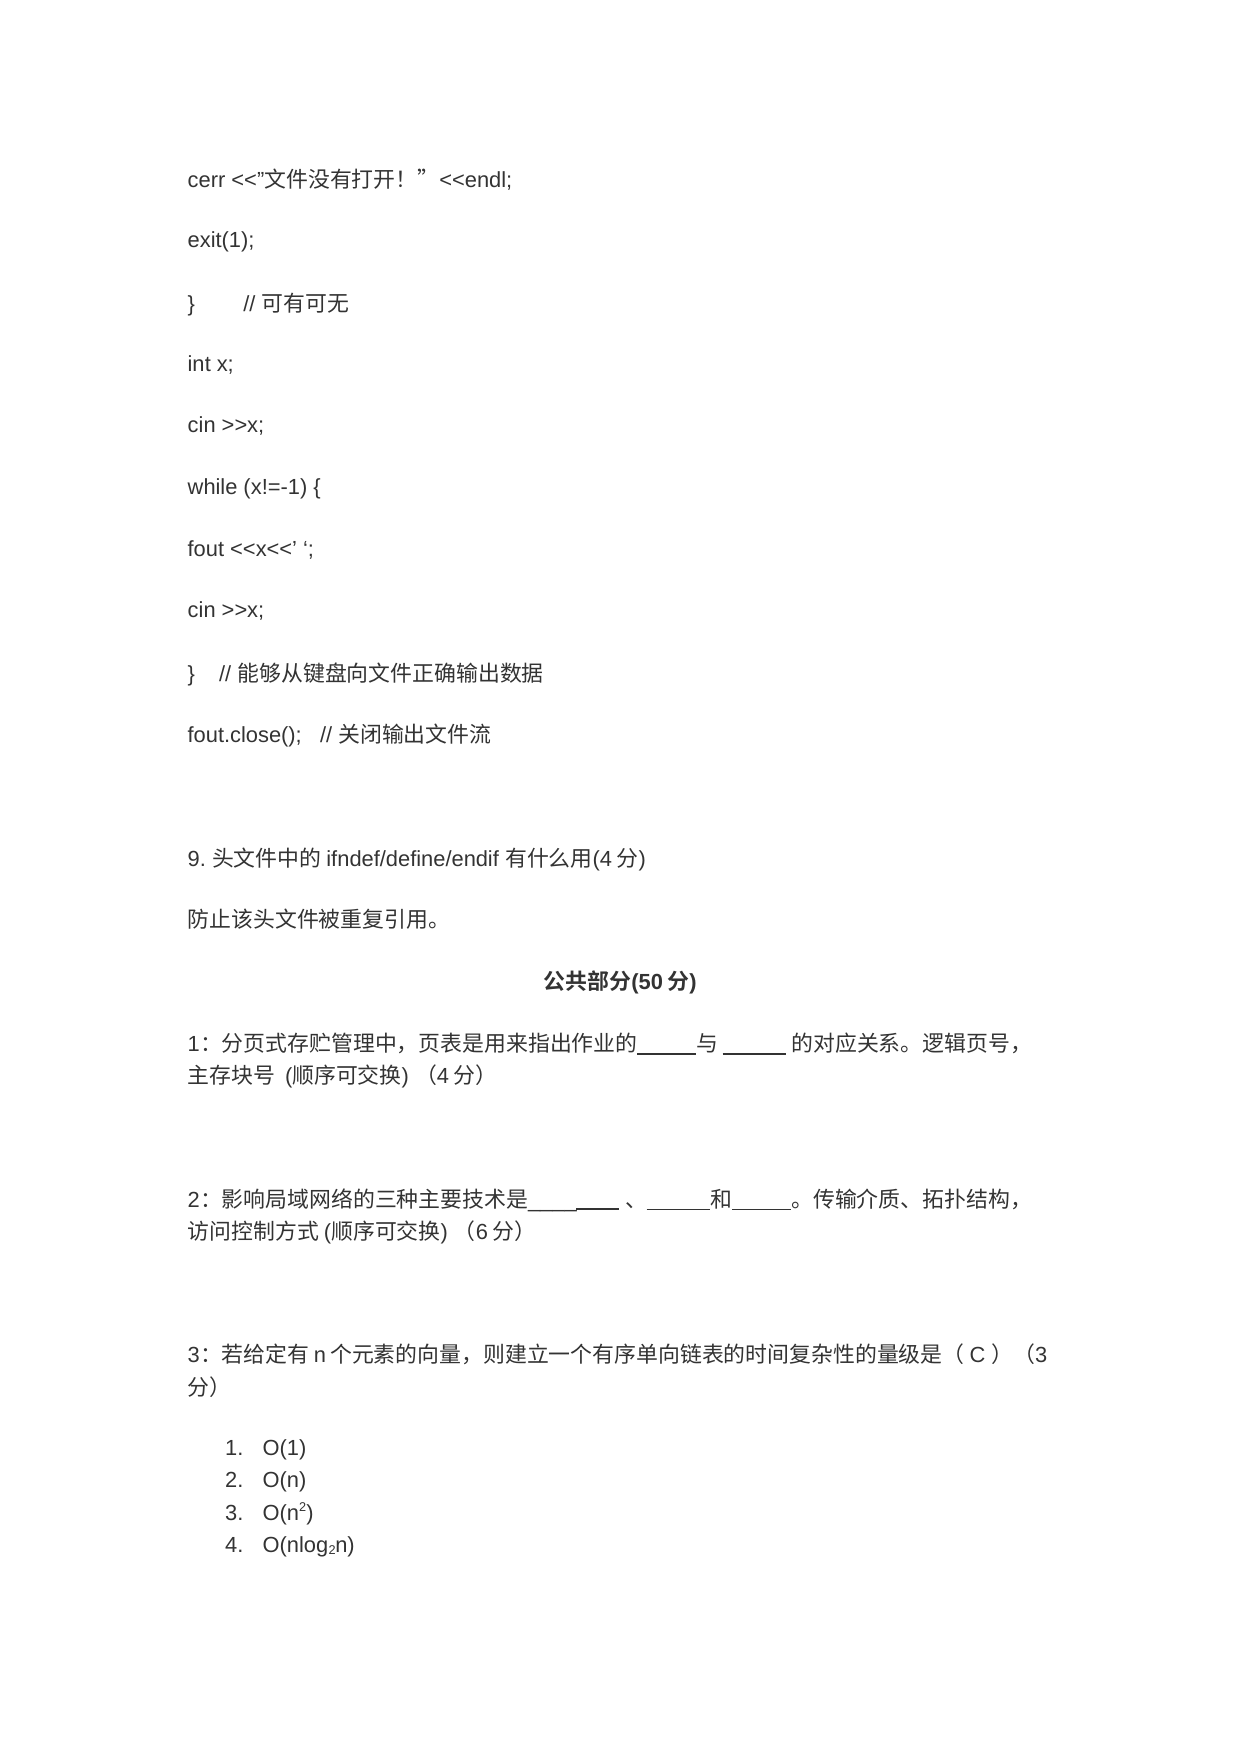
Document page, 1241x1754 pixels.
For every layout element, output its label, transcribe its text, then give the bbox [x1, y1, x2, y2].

text 防止该头文件被重复引用。 [187, 902, 1053, 934]
text fout.close(); // 关闭输出文件流 [187, 717, 1053, 749]
list O(1) [225, 1431, 1053, 1464]
text cerr <<”文件没有打开！”<<endl; [187, 162, 1053, 194]
text cin >>x; [187, 594, 1053, 626]
text } // 能够从键盘向文件正确输出数据 [187, 655, 1053, 688]
text cin >>x; [187, 409, 1053, 441]
list O(n2) [225, 1496, 1053, 1529]
text } // 可有可无 [187, 285, 1053, 318]
list O(nlog2n) [225, 1529, 1053, 1561]
text fout <<x<<’ ‘; [187, 532, 1053, 564]
text 2：影响局域网络的三种主要技术是____ 、 和 。传输介质、拓扑结构，访问控制方式 (顺序可交换) （6分） [187, 1181, 1053, 1246]
text int x; [187, 347, 1053, 379]
text 公共部分(50分) [187, 964, 1053, 996]
text while (x!=-1) { [187, 470, 1053, 503]
text 9. 头文件中的 ifndef/define/endif 有什么用(4分) [187, 840, 1053, 873]
text 1：分页式存贮管理中，页表是用来指出作业的 与 的对应关系。逻辑页号，主存块号 (顺序可交换) （4分） [187, 1025, 1053, 1090]
text 3：若给定有n个元素的向量，则建立一个有序单向链表的时间复杂性的量级是（ C ）（3分） [187, 1337, 1053, 1402]
list O(n) [225, 1464, 1053, 1496]
text exit(1); [187, 224, 1053, 256]
